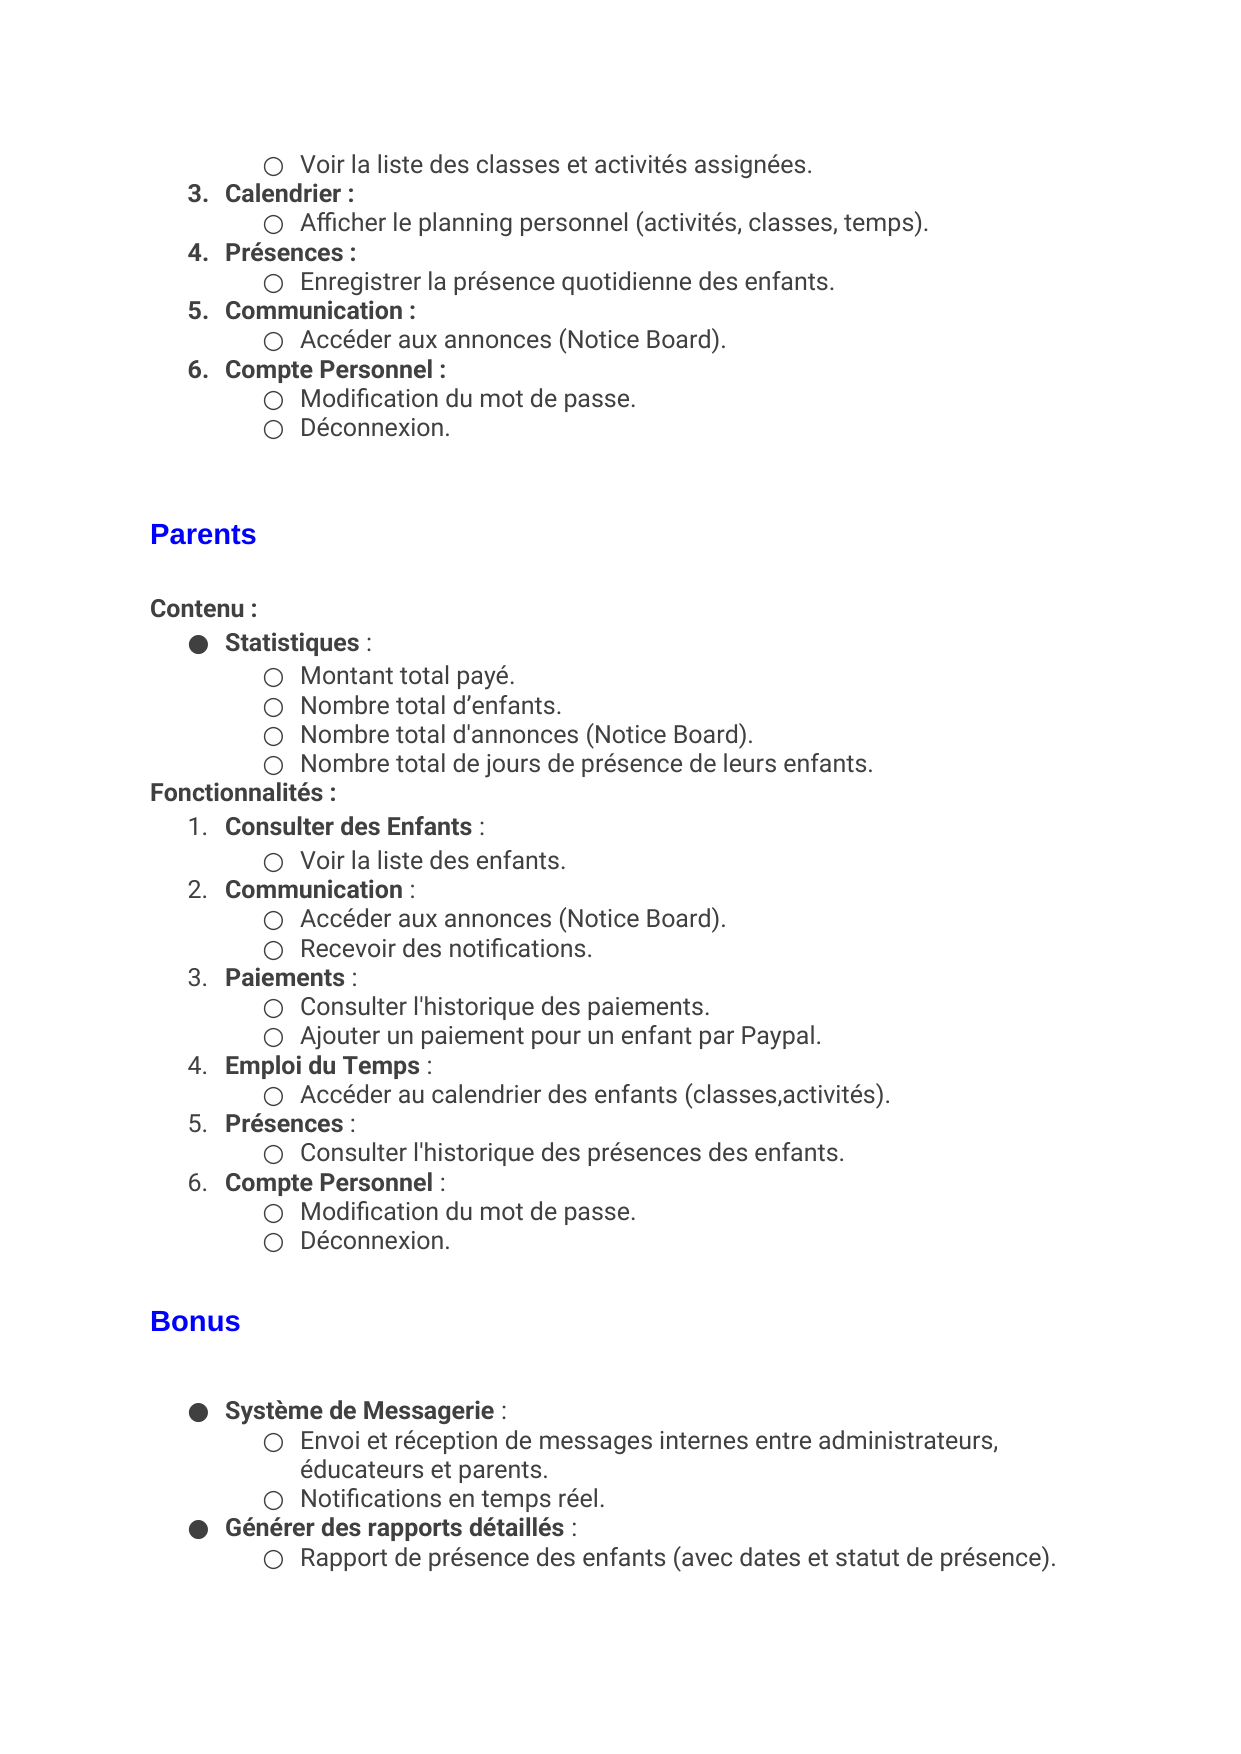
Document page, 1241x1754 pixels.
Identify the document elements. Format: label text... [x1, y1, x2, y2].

list Nombre total d’enfants. [262, 691, 1090, 720]
text Parents [150, 517, 1090, 551]
text Bonus [150, 1304, 1090, 1337]
list Calendrier : [187, 179, 1090, 208]
list Voir la liste des classes et activités assignées. [262, 150, 1090, 179]
list Compte Personnel : [187, 355, 1090, 384]
list Nombre total d'annonces (Notice Board). [262, 720, 1090, 749]
list Modification du mot de passe. [262, 1197, 1090, 1226]
list Statistiques : [187, 628, 1090, 657]
list Communication : [187, 296, 1090, 326]
list Montant total payé. [262, 662, 1090, 691]
text Contenu : [150, 594, 1090, 623]
list Accéder aux annonces (Notice Board). [262, 326, 1090, 355]
list Présences : [187, 1109, 1090, 1139]
list Voir la liste des enfants. [262, 846, 1090, 875]
list Déconnexion. [262, 1226, 1090, 1256]
list Envoi et réception de messages internes entre administrateurs, éducateurs et parents. [262, 1426, 1090, 1484]
list Compte Personnel : [187, 1168, 1090, 1197]
list Enregistrer la présence quotidienne des enfants. [262, 267, 1090, 296]
text Fonctionnalités : [150, 779, 1090, 808]
list Nombre total de jours de présence de leurs enfants. [262, 749, 1090, 779]
list Déconnexion. [262, 413, 1090, 443]
list Rapport de présence des enfants (avec dates et statut de présence). [262, 1543, 1090, 1572]
list Ajouter un paiement pour un enfant par Paypal. [262, 1022, 1090, 1051]
list Consulter l'historique des paiements. [262, 992, 1090, 1022]
list Consulter des Enfants : [187, 812, 1090, 842]
list Système de Messagerie : [187, 1397, 1090, 1426]
list Consulter l'historique des présences des enfants. [262, 1139, 1090, 1168]
list Accéder au calendrier des enfants (classes,activités). [262, 1080, 1090, 1109]
list Générer des rapports détaillés : [187, 1514, 1090, 1543]
list Communication : [187, 875, 1090, 904]
list Recevoir des notifications. [262, 934, 1090, 963]
list Accéder aux annonces (Notice Board). [262, 904, 1090, 934]
list Présences : [187, 238, 1090, 267]
list Modification du mot de passe. [262, 384, 1090, 413]
list Emploi du Temps : [187, 1051, 1090, 1080]
list Notifications en temps réel. [262, 1484, 1090, 1514]
list Afficher le planning personnel (activités, classes, temps). [262, 208, 1090, 238]
list Paiements : [187, 963, 1090, 992]
